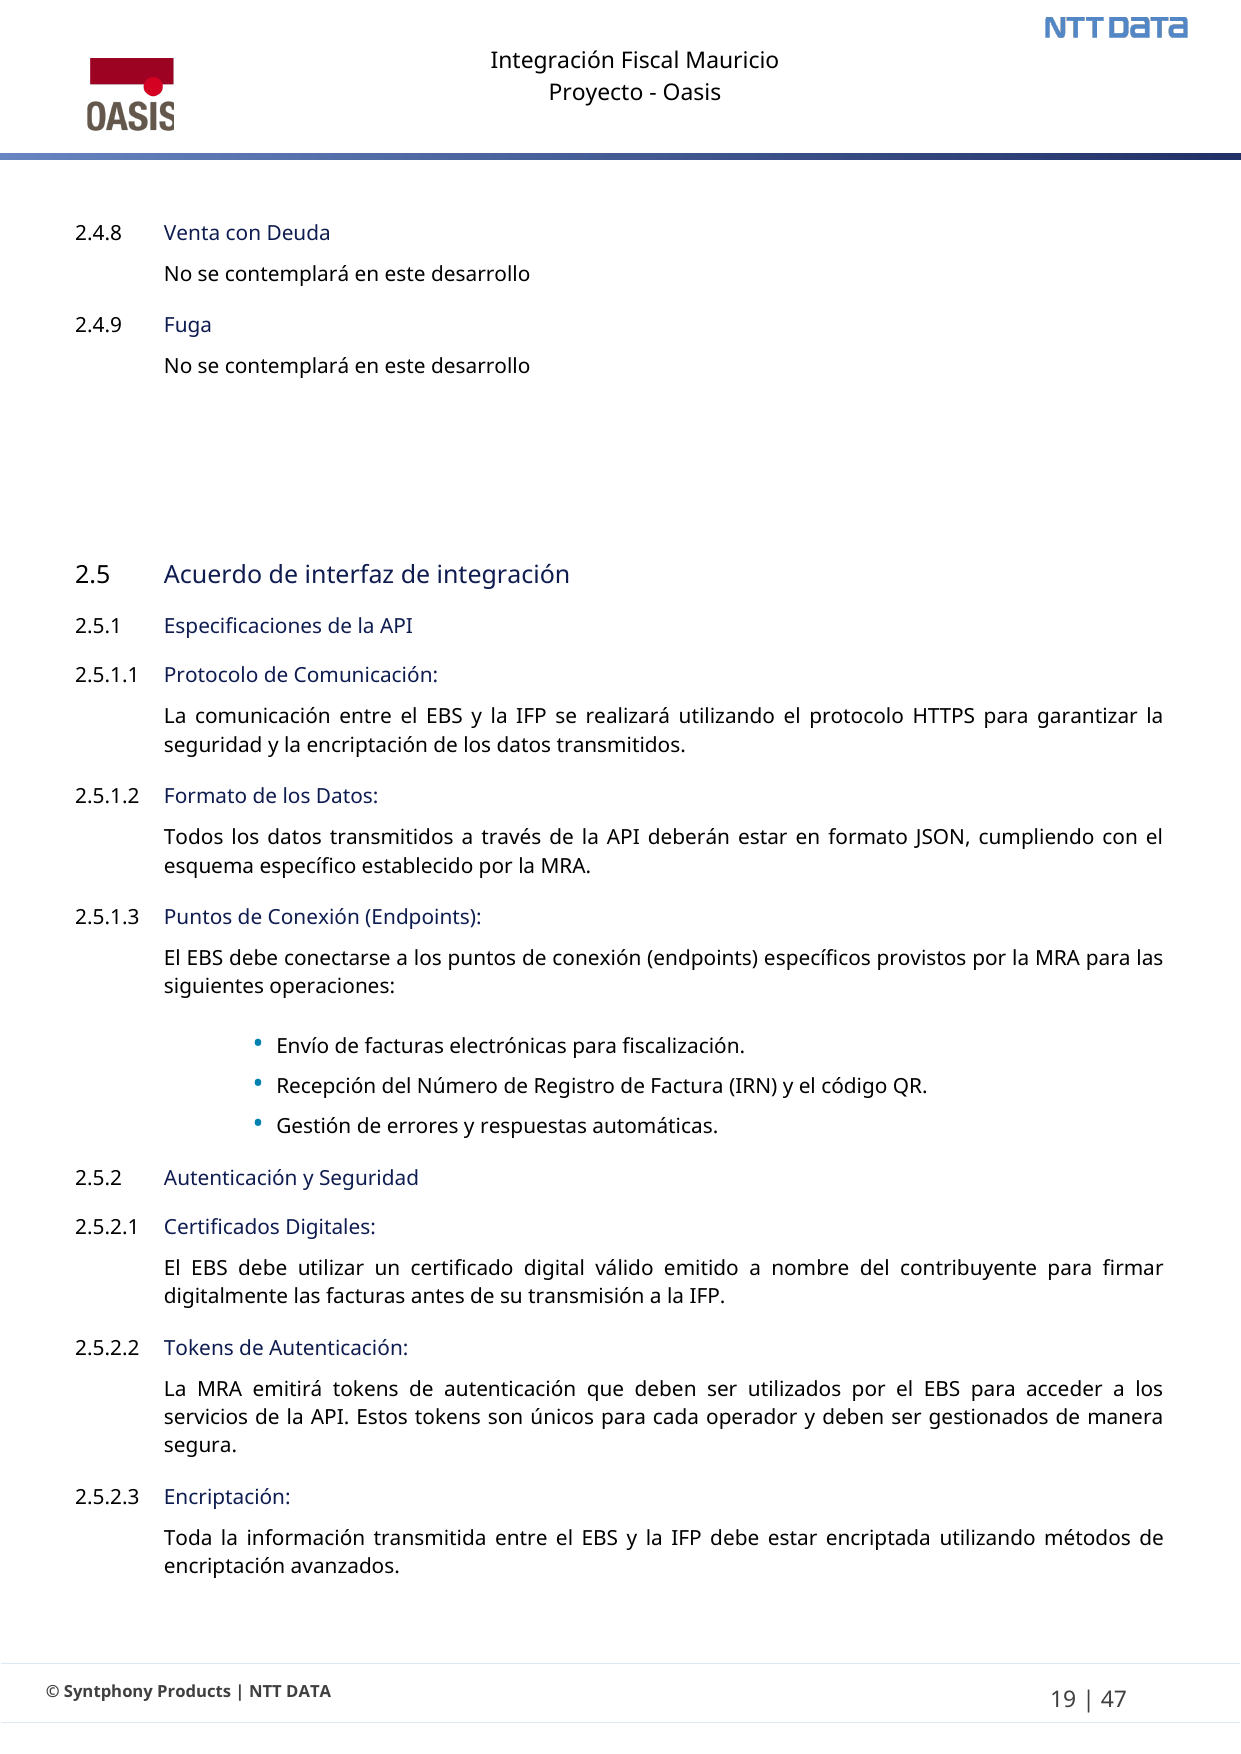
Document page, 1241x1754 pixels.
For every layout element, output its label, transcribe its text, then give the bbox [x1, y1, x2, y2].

title Fuga [75, 310, 1165, 338]
text El EBS debe conectarse a los puntos de conexión (endpoints) específicos provistos por la MRA para las siguientes operaciones: [164, 943, 1165, 1000]
text La comunicación entre el EBS y la IFP se realizará utilizando el protocolo HTTPS para garantizar la seguridad y la encriptación de los datos transmitidos. [164, 702, 1165, 758]
text El EBS debe utilizar un certificado digital válido emitido a nombre del contribuyente para firmar digitalmente las facturas antes de su transmisión a la IFP. [164, 1253, 1165, 1310]
list Gestión de errores y respuestas automáticas. [252, 1102, 1165, 1142]
title Tokens de Autenticación: [75, 1333, 1165, 1361]
picture [1045, 17, 1188, 38]
title Especificaciones de la API [75, 611, 1165, 640]
title Protocolo de Comunicación: [75, 661, 1165, 689]
list Envío de facturas electrónicas para fiscalización. [252, 1023, 1165, 1062]
text Todos los datos transmitidos a través de la API deberán estar en formato JSON, cumpliendo con el esquema específico establecido por la MRA. [164, 822, 1165, 879]
text La MRA emitirá tokens de autenticación que deben ser utilizados por el EBS para acceder a los servicios de la API. Estos tokens son únicos para cada operador y deben ser gestionados de manera segura. [164, 1374, 1165, 1459]
title Venta con Deuda [75, 218, 1165, 246]
title Acuerdo de interfaz de integración [75, 556, 1165, 591]
title Encriptación: [75, 1482, 1165, 1510]
title Certificados Digitales: [75, 1212, 1165, 1240]
picture [86, 58, 174, 140]
text No se contemplará en este desarrollo [164, 351, 1165, 379]
text No se contemplará en este desarrollo [164, 259, 1165, 287]
title Autenticación y Seguridad [75, 1163, 1165, 1191]
text Toda la información transmitida entre el EBS y la IFP debe estar encriptada utilizando métodos de encriptación avanzados. [164, 1523, 1165, 1580]
title Formato de los Datos: [75, 781, 1165, 810]
title Puntos de Conexión (Endpoints): [75, 902, 1165, 931]
list Recepción del Número de Registro de Factura (IRN) y el código QR. [252, 1062, 1165, 1102]
